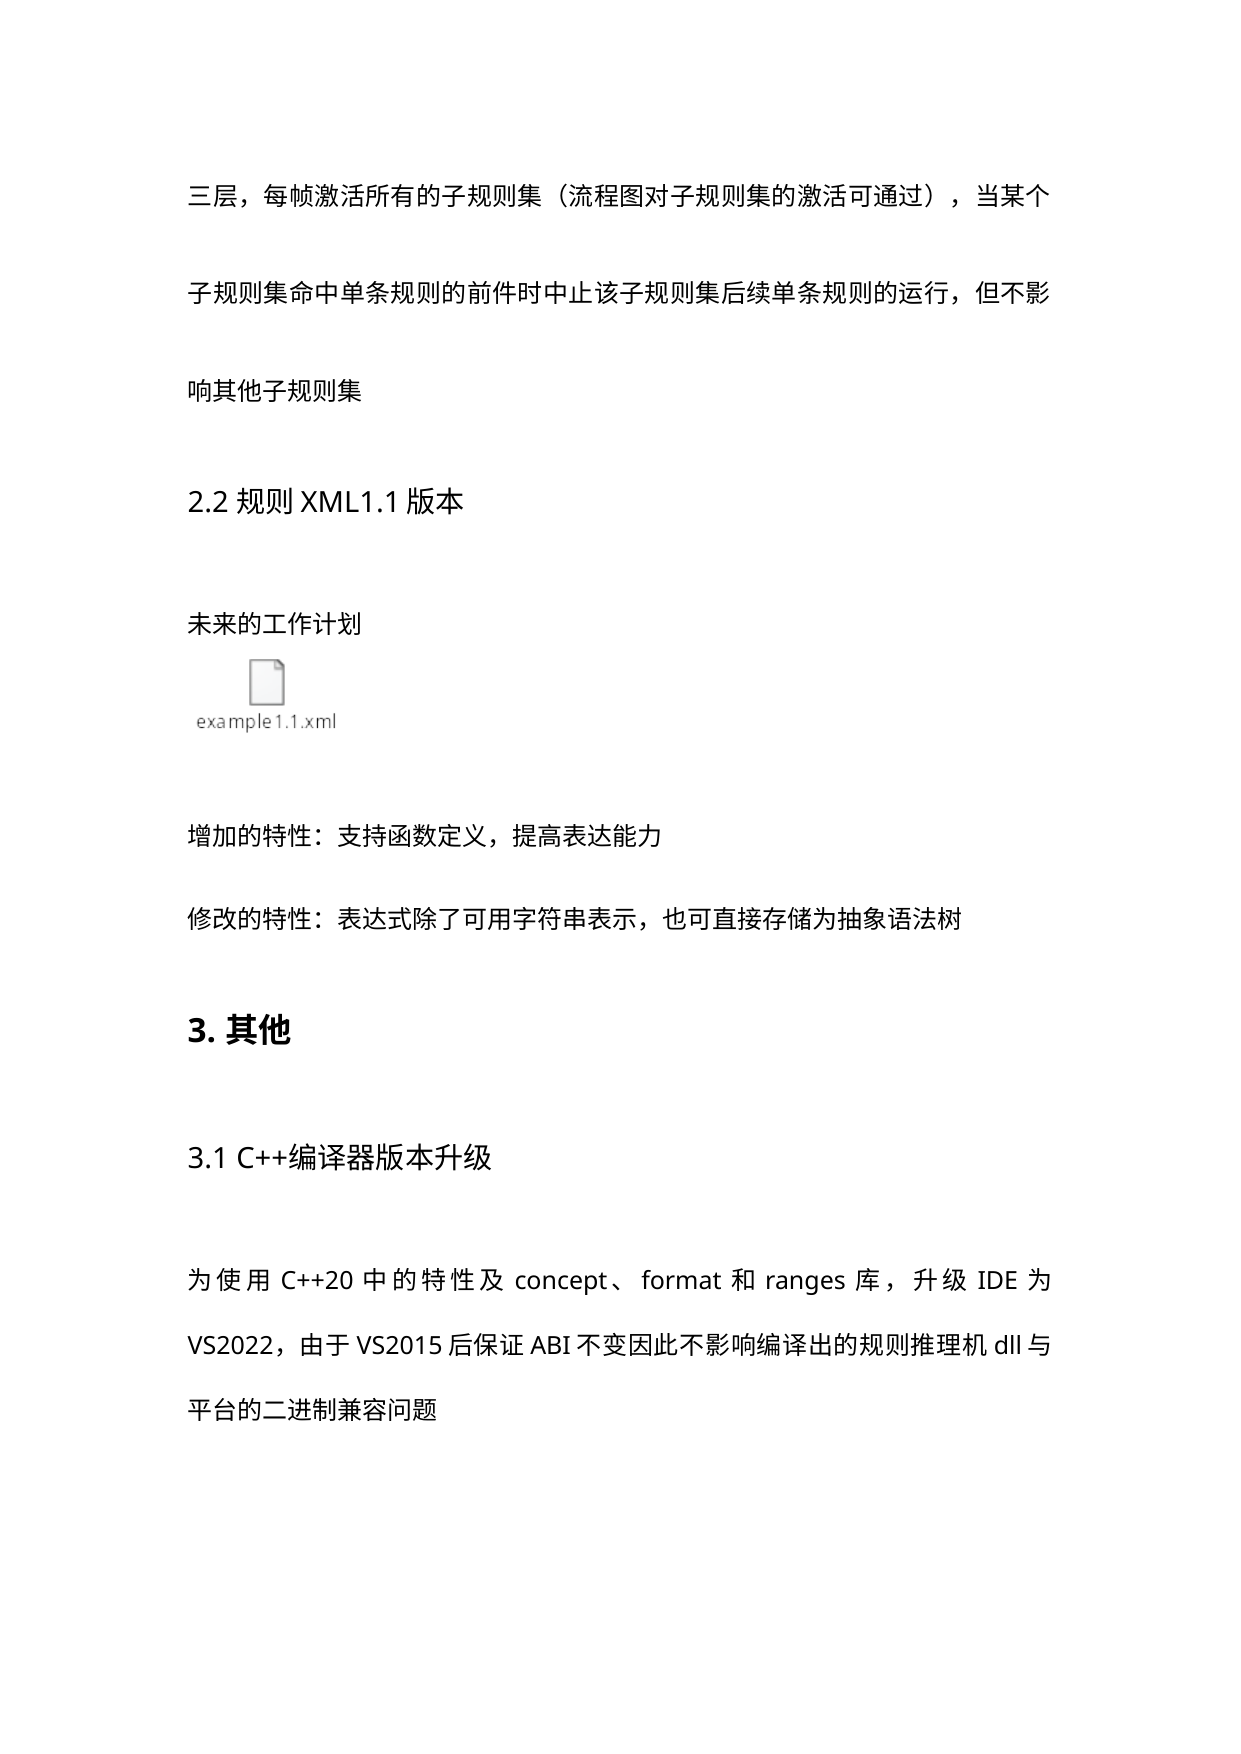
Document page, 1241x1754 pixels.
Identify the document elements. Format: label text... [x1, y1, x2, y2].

subtitle 2.2 规则XML1.1版本 [187, 467, 1053, 532]
text 增加的特性：支持函数定义，提高表达能力 [187, 802, 1053, 867]
subtitle 3.1 C++编译器版本升级 [187, 1123, 1053, 1188]
text 未来的工作计划 [187, 590, 1053, 655]
subtitle 3. 其他 [187, 996, 1053, 1061]
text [187, 162, 1053, 422]
text 修改的特性：表达式除了可用字符串表示，也可直接存储为抽象语法树 [187, 885, 1053, 950]
text 为使用C++20中的特性及concept、format和ranges库，升级IDE为VS2022，由于VS2015后保证ABI不变因此不影响编译出的规则推理机dll与平台的二进制兼容问题 [187, 1246, 1053, 1441]
